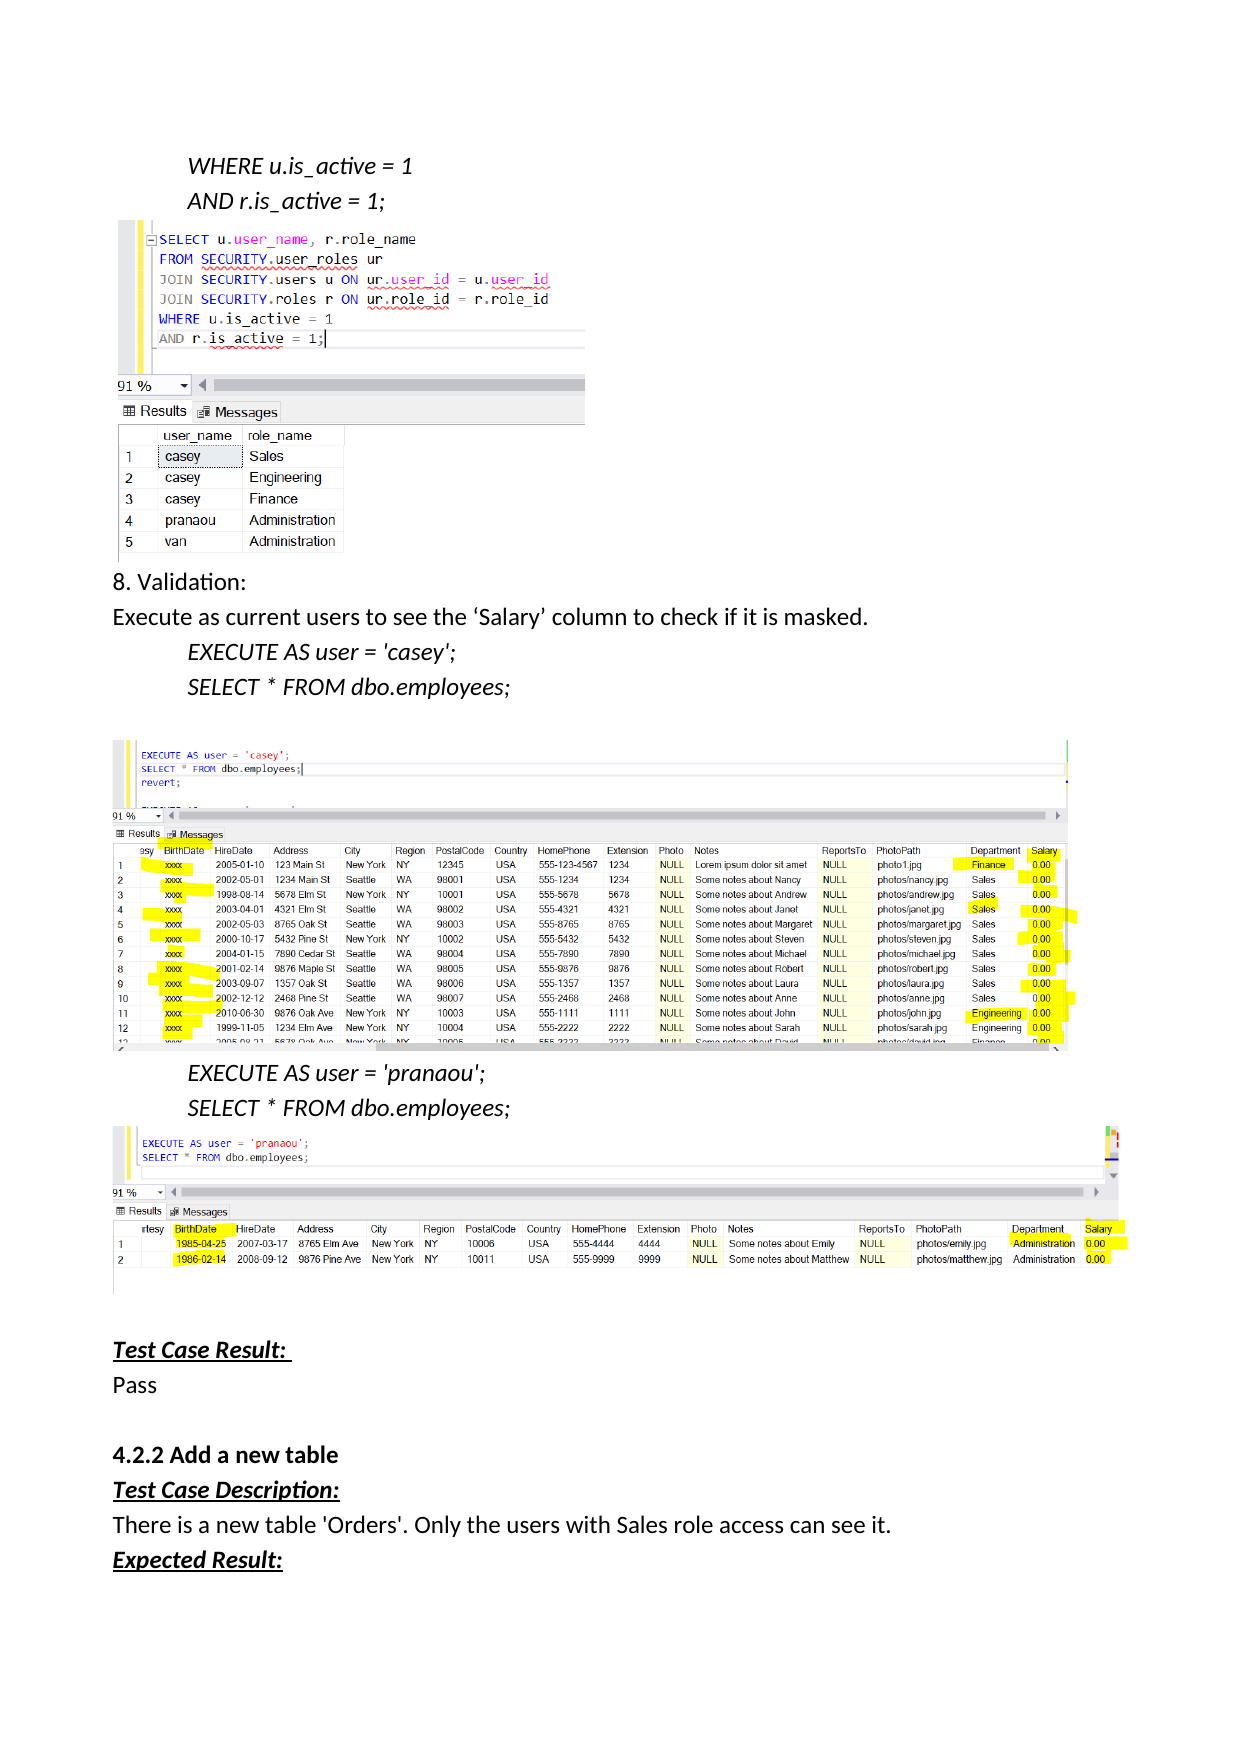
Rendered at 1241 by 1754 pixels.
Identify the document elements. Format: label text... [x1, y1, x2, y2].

picture [112, 740, 1078, 1051]
picture [118, 220, 585, 562]
text 4.2.2 Add a new table [112, 1439, 1128, 1470]
text SELECT * FROM dbo.employees; [187, 1092, 1128, 1122]
text Pass [112, 1369, 1128, 1400]
text SELECT * FROM dbo.employees; [187, 671, 1128, 701]
text Expected Result: [112, 1544, 1128, 1575]
text AND r.is_active = 1; [187, 185, 1128, 216]
picture [112, 1126, 1128, 1294]
text Test Case Result: [112, 1334, 1128, 1365]
text WHERE u.is_active = 1 [187, 150, 1128, 181]
text Execute as current users to see the ‘Salary’ column to check if it is masked. [112, 601, 1128, 631]
text 8. Validation: [112, 566, 1128, 596]
text EXECUTE AS user = 'casey'; [187, 636, 1128, 666]
text EXECUTE AS user = 'pranaou'; [187, 1057, 1128, 1087]
text Test Case Description: [112, 1474, 1128, 1505]
text There is a new table 'Orders'. Only the users with Sales role access can see it. [112, 1509, 1128, 1540]
